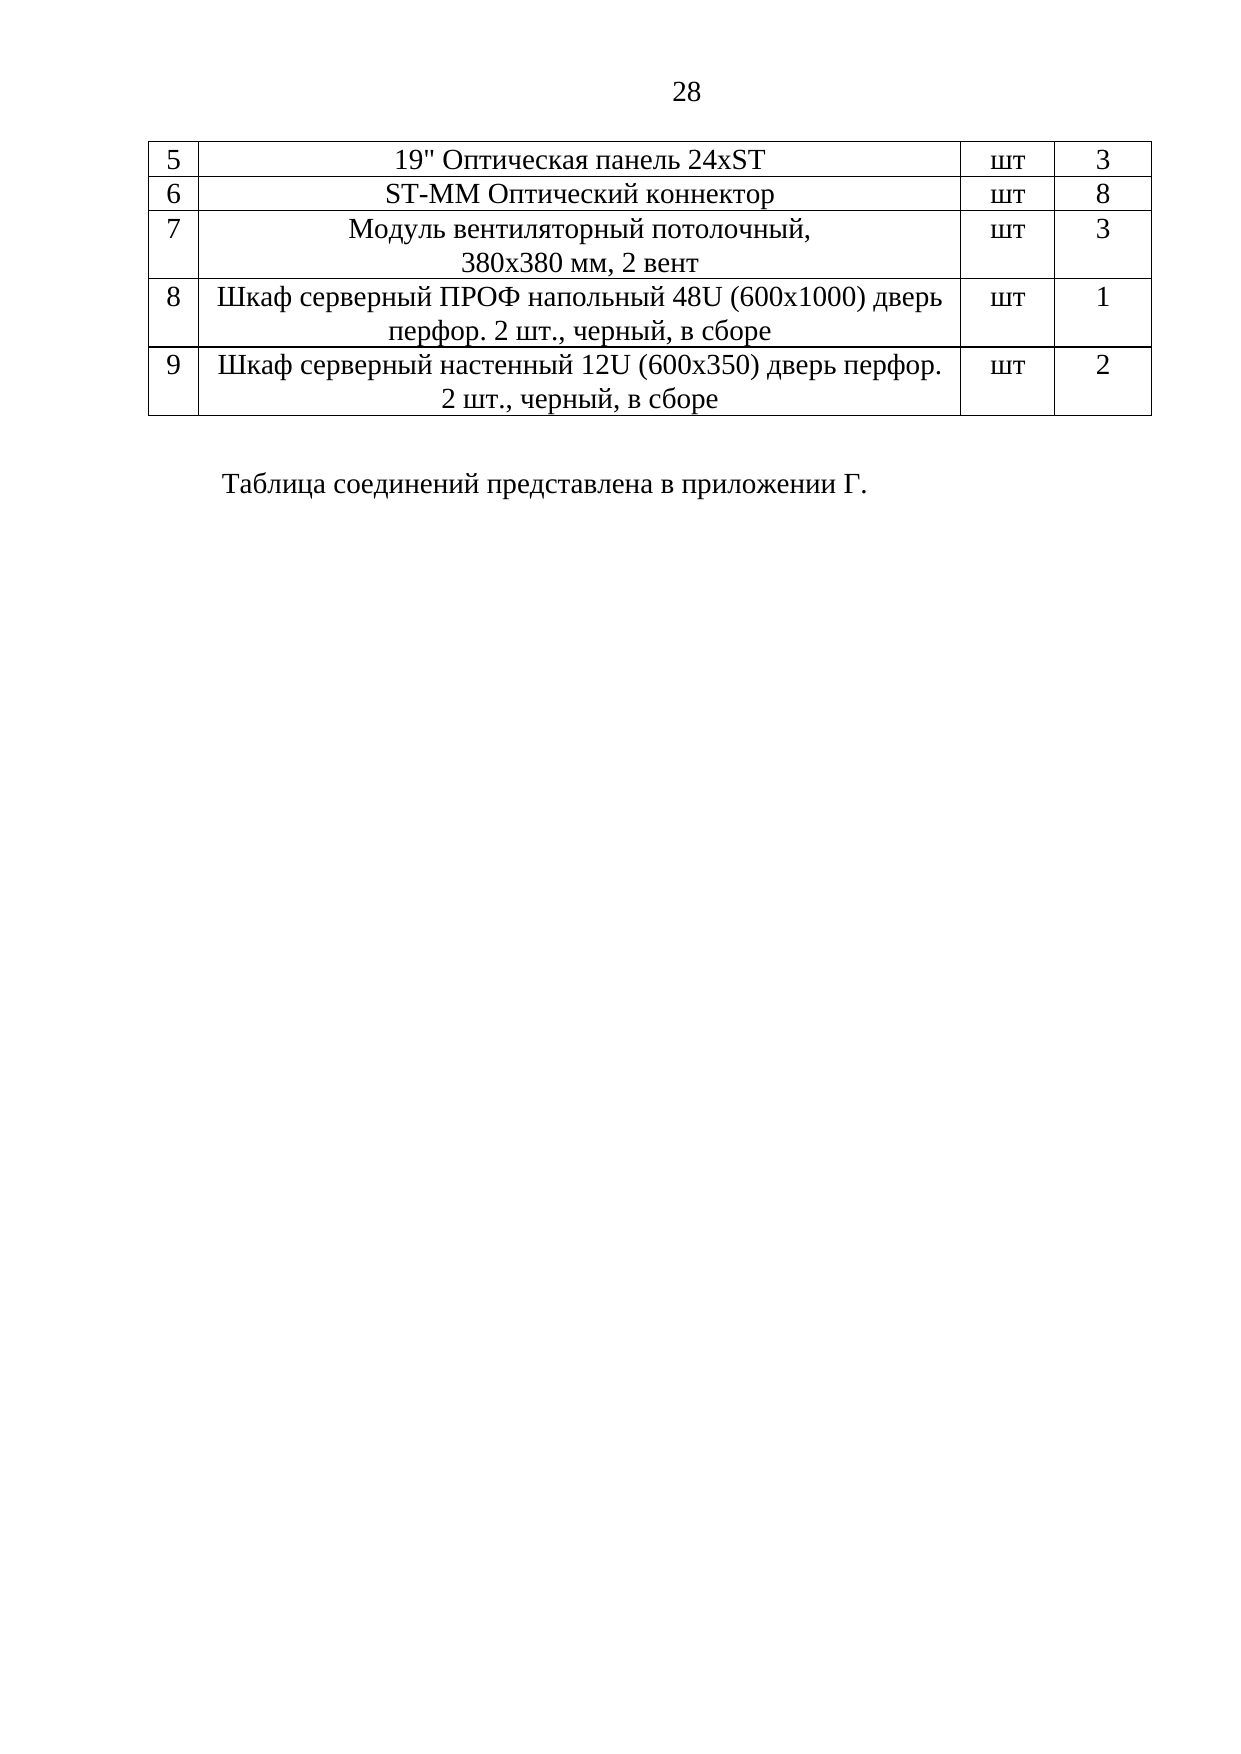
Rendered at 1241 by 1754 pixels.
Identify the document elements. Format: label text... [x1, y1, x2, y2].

table_cell 3 [1055, 211, 1151, 278]
table_cell шт [961, 279, 1054, 346]
table_cell 7 [149, 211, 198, 278]
table_cell 1 [1055, 279, 1151, 346]
table_cell Модуль вентиляторный потолочный, 380х380 мм, 2 вент [199, 211, 960, 278]
table_cell шт [961, 177, 1054, 210]
text Таблица соединений представлена в приложении Г. [148, 466, 1152, 499]
table_cell 6 [149, 177, 198, 210]
table_cell Шкаф серверный настенный 12U (600x350) дверь перфор. 2 шт., черный, в сборе [199, 348, 960, 414]
table_cell 8 [149, 279, 198, 346]
table_cell шт [961, 142, 1054, 176]
table_cell Шкаф серверный ПРОФ напольный 48U (600x1000) дверь перфор. 2 шт., черный, в сборе [199, 279, 960, 346]
table_cell 5 [149, 142, 198, 176]
table_cell 8 [1055, 177, 1151, 210]
table_cell шт [961, 211, 1054, 278]
table_cell 3 [1055, 142, 1151, 176]
table_cell ST-MM Оптический коннектор [199, 177, 960, 210]
table_cell 2 [1055, 348, 1151, 414]
table_cell шт [961, 348, 1054, 414]
table_cell 19" Оптическая панель 24xST [199, 142, 960, 176]
table_cell 9 [149, 348, 198, 414]
